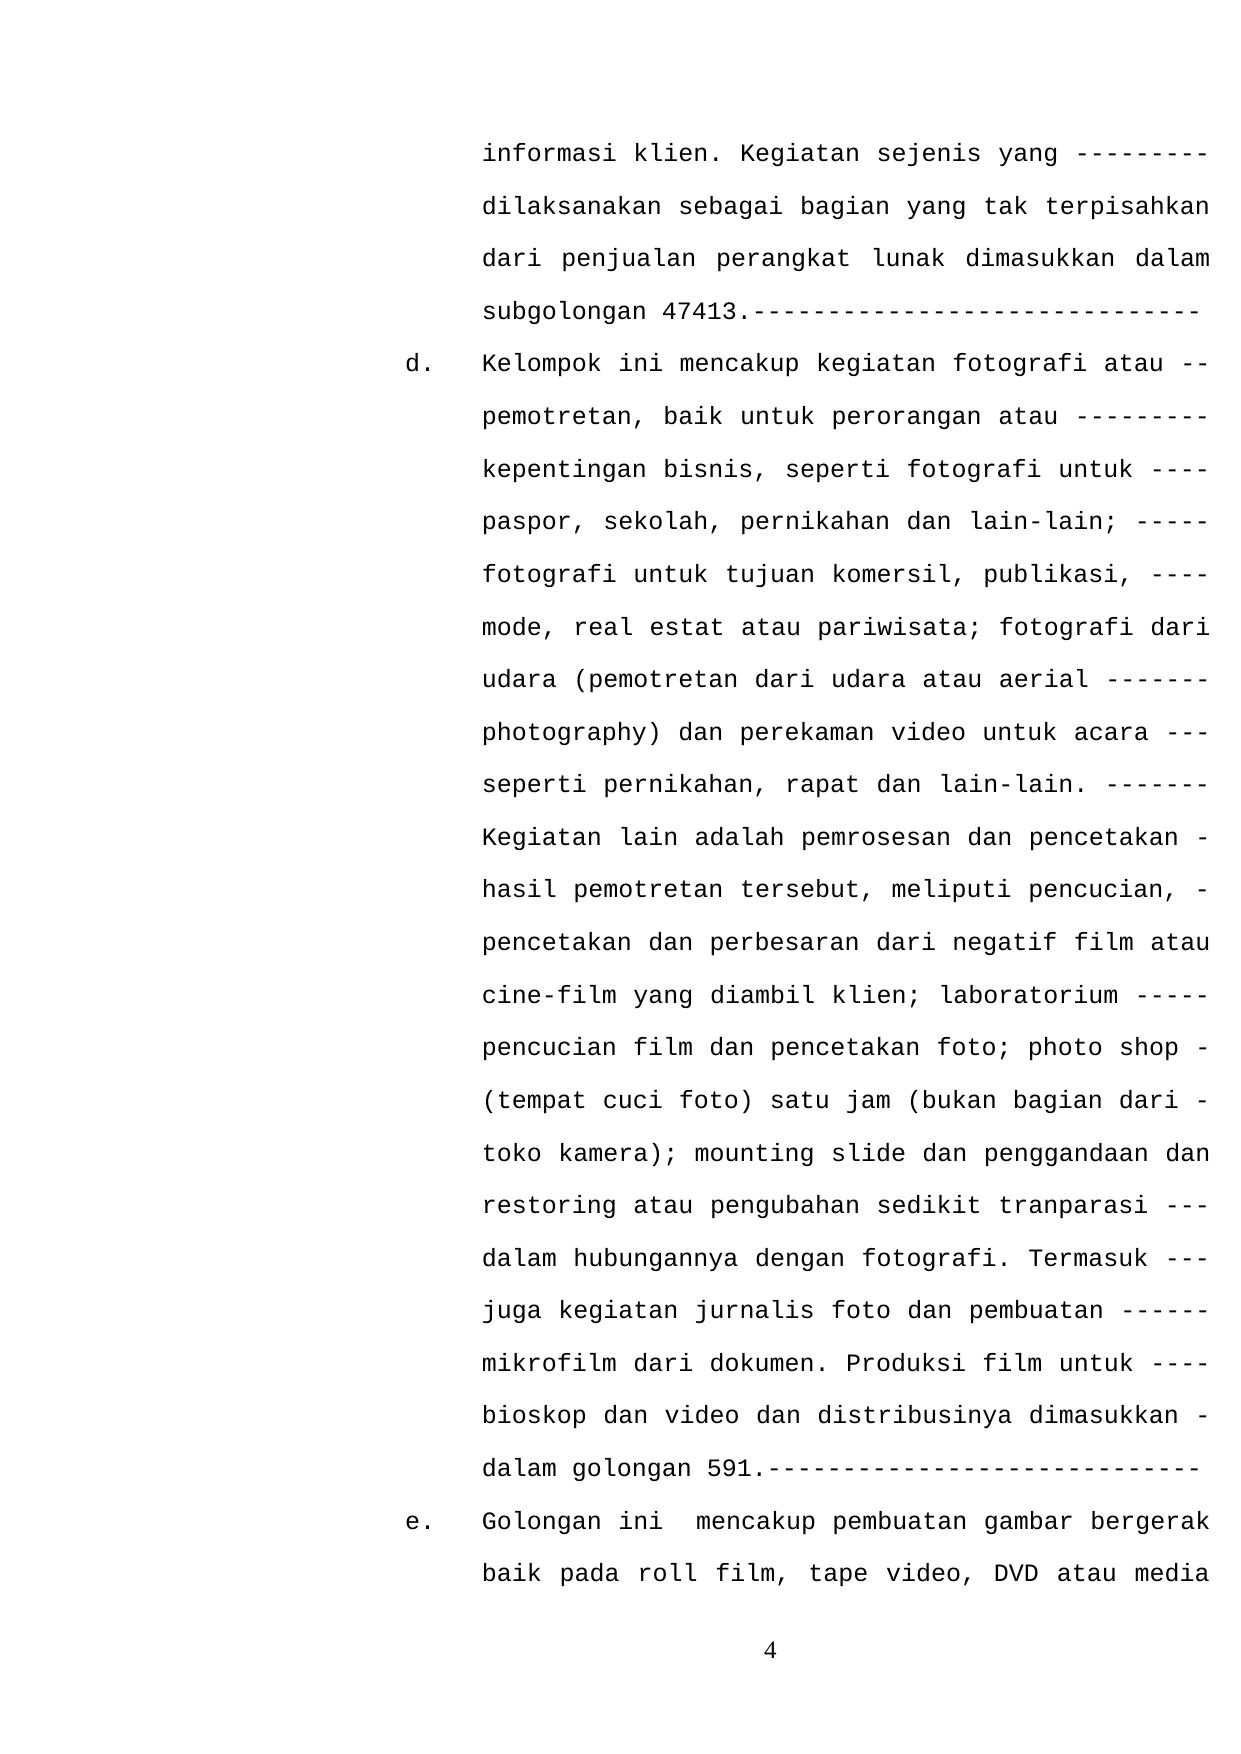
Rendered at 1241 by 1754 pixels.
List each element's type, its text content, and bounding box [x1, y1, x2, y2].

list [405, 1508, 1210, 1589]
list Kelompok ini mencakup kegiatan fotografi atau --pemotretan, baik untuk perorangan atau ---------kepentingan bisnis, seperti fotografi untuk ----paspor, sekolah, pernikahan dan lain-lain; -----fotografi untuk tujuan komersil, publikasi, ----mode, real estat atau pariwisata; fotografi dari udara (pemotretan dari udara atau aerial -------photography) dan perekaman video untuk acara ---seperti pernikahan, rapat dan lain-lain. -------Kegiatan lain adalah pemrosesan dan pencetakan -hasil pemotretan tersebut, meliputi pencucian, -pencetakan dan perbesaran dari negatif film atau cine-film yang diambil klien; laboratorium -----pencucian film dan pencetakan foto; photo shop -(tempat cuci foto) satu jam (bukan bagian dari -toko kamera); mounting slide dan penggandaan dan restoring atau pengubahan sedikit tranparasi ---dalam hubungannya dengan fotografi. Termasuk ---juga kegiatan jurnalis foto dan pembuatan ------mikrofilm dari dokumen. Produksi film untuk ----bioskop dan video dan distribusinya dimasukkan -dalam golongan 591.----------------------------- [405, 351, 1210, 1484]
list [405, 141, 1210, 327]
